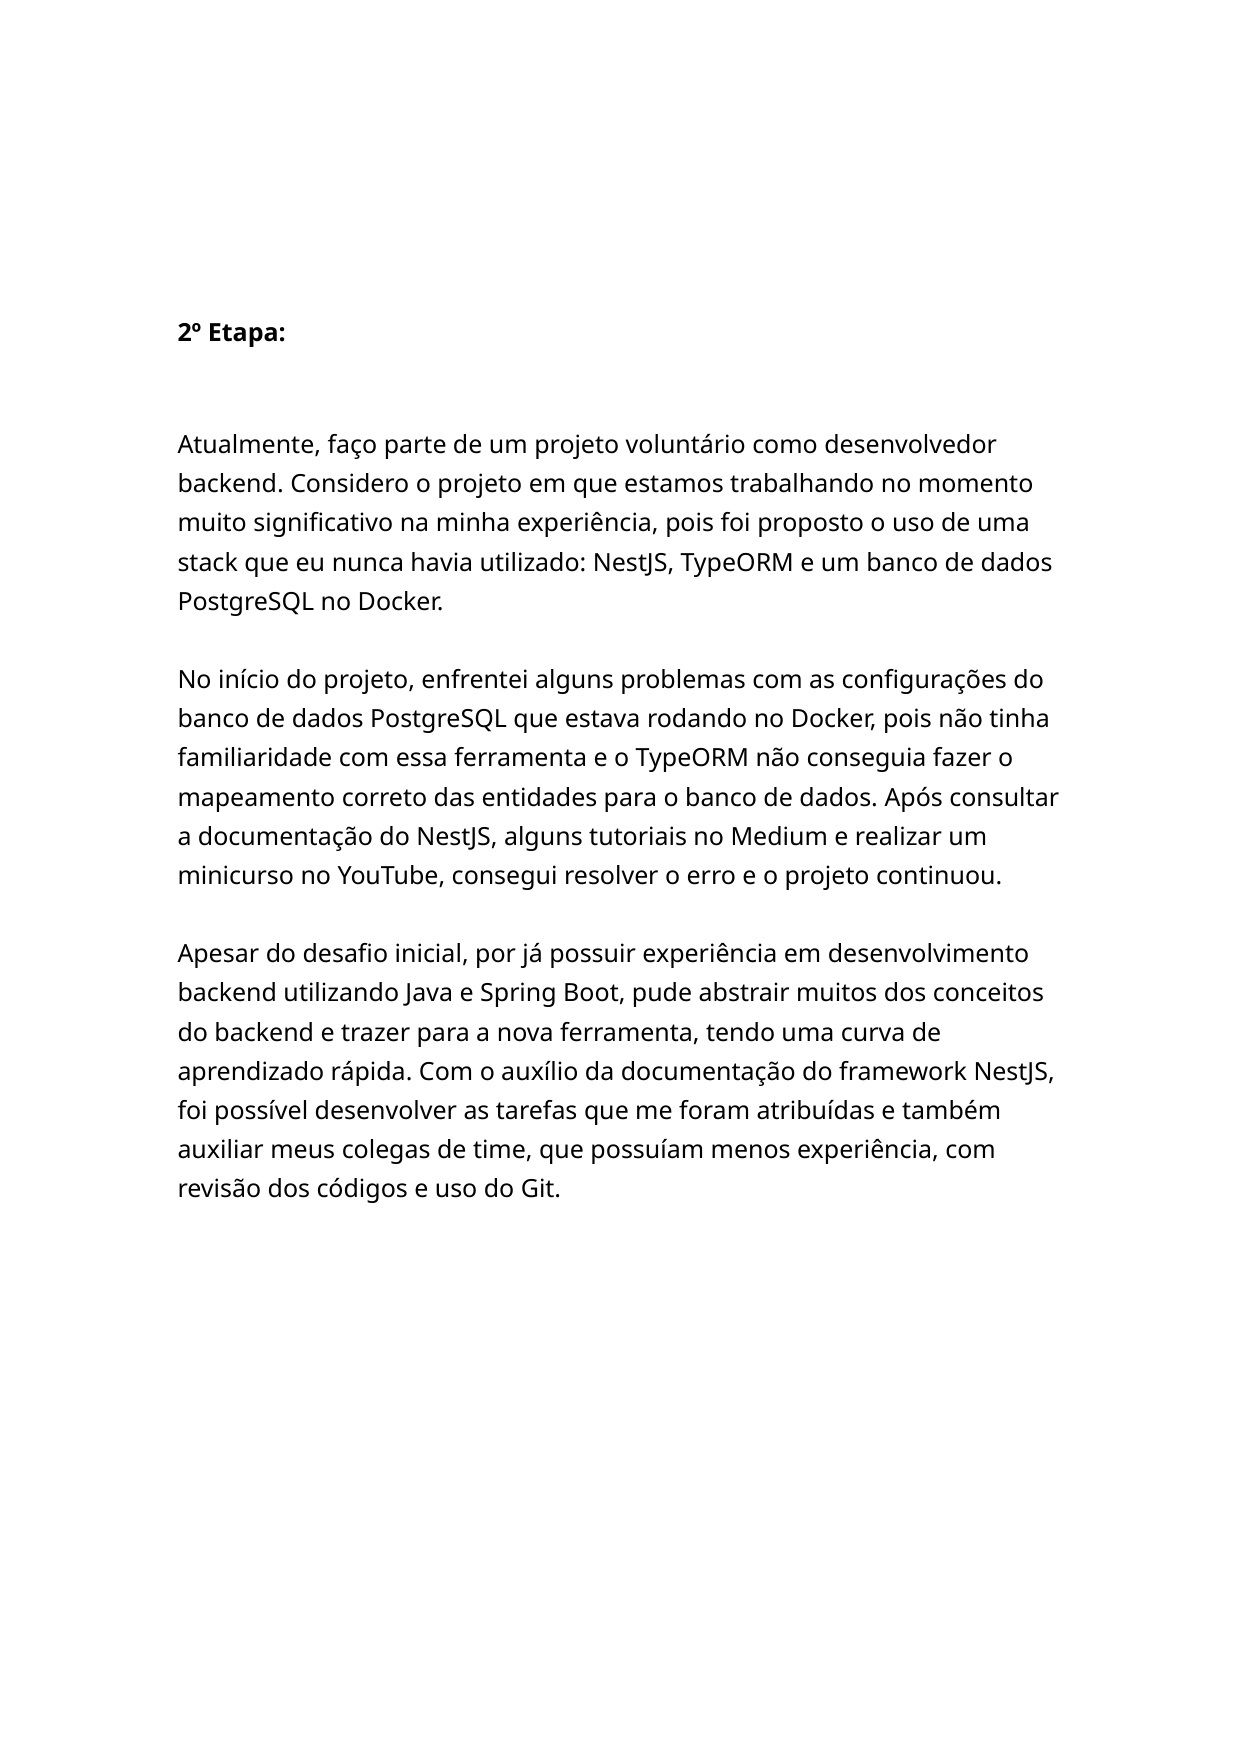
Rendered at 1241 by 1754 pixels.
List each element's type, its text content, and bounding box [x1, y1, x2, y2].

text Atualmente, faço parte de um projeto voluntário como desenvolvedor backend. Considero o projeto em que estamos trabalhando no momento muito significativo na minha experiência, pois foi proposto o uso de uma stack que eu nunca havia utilizado: NestJS, TypeORM e um banco de dados PostgreSQL no Docker. No início do projeto, enfrentei alguns problemas com as configurações do banco de dados PostgreSQL que estava rodando no Docker, pois não tinha familiaridade com essa ferramenta e o TypeORM não conseguia fazer o mapeamento correto das entidades para o banco de dados. Após consultar a documentação do NestJS, alguns tutoriais no Medium e realizar um minicurso no YouTube, consegui resolver o erro e o projeto continuou. Apesar do desafio inicial, por já possuir experiência em desenvolvimento backend utilizando Java e Spring Boot, pude abstrair muitos dos conceitos do backend e trazer para a nova ferramenta, tendo uma curva de aprendizado rápida. Com o auxílio da documentação do framework NestJS, foi possível desenvolver as tarefas que me foram atribuídas e também auxiliar meus colegas de time, que possuíam menos experiência, com revisão dos códigos e uso do Git. [177, 427, 1063, 1205]
text 2º Etapa: [177, 315, 1063, 349]
